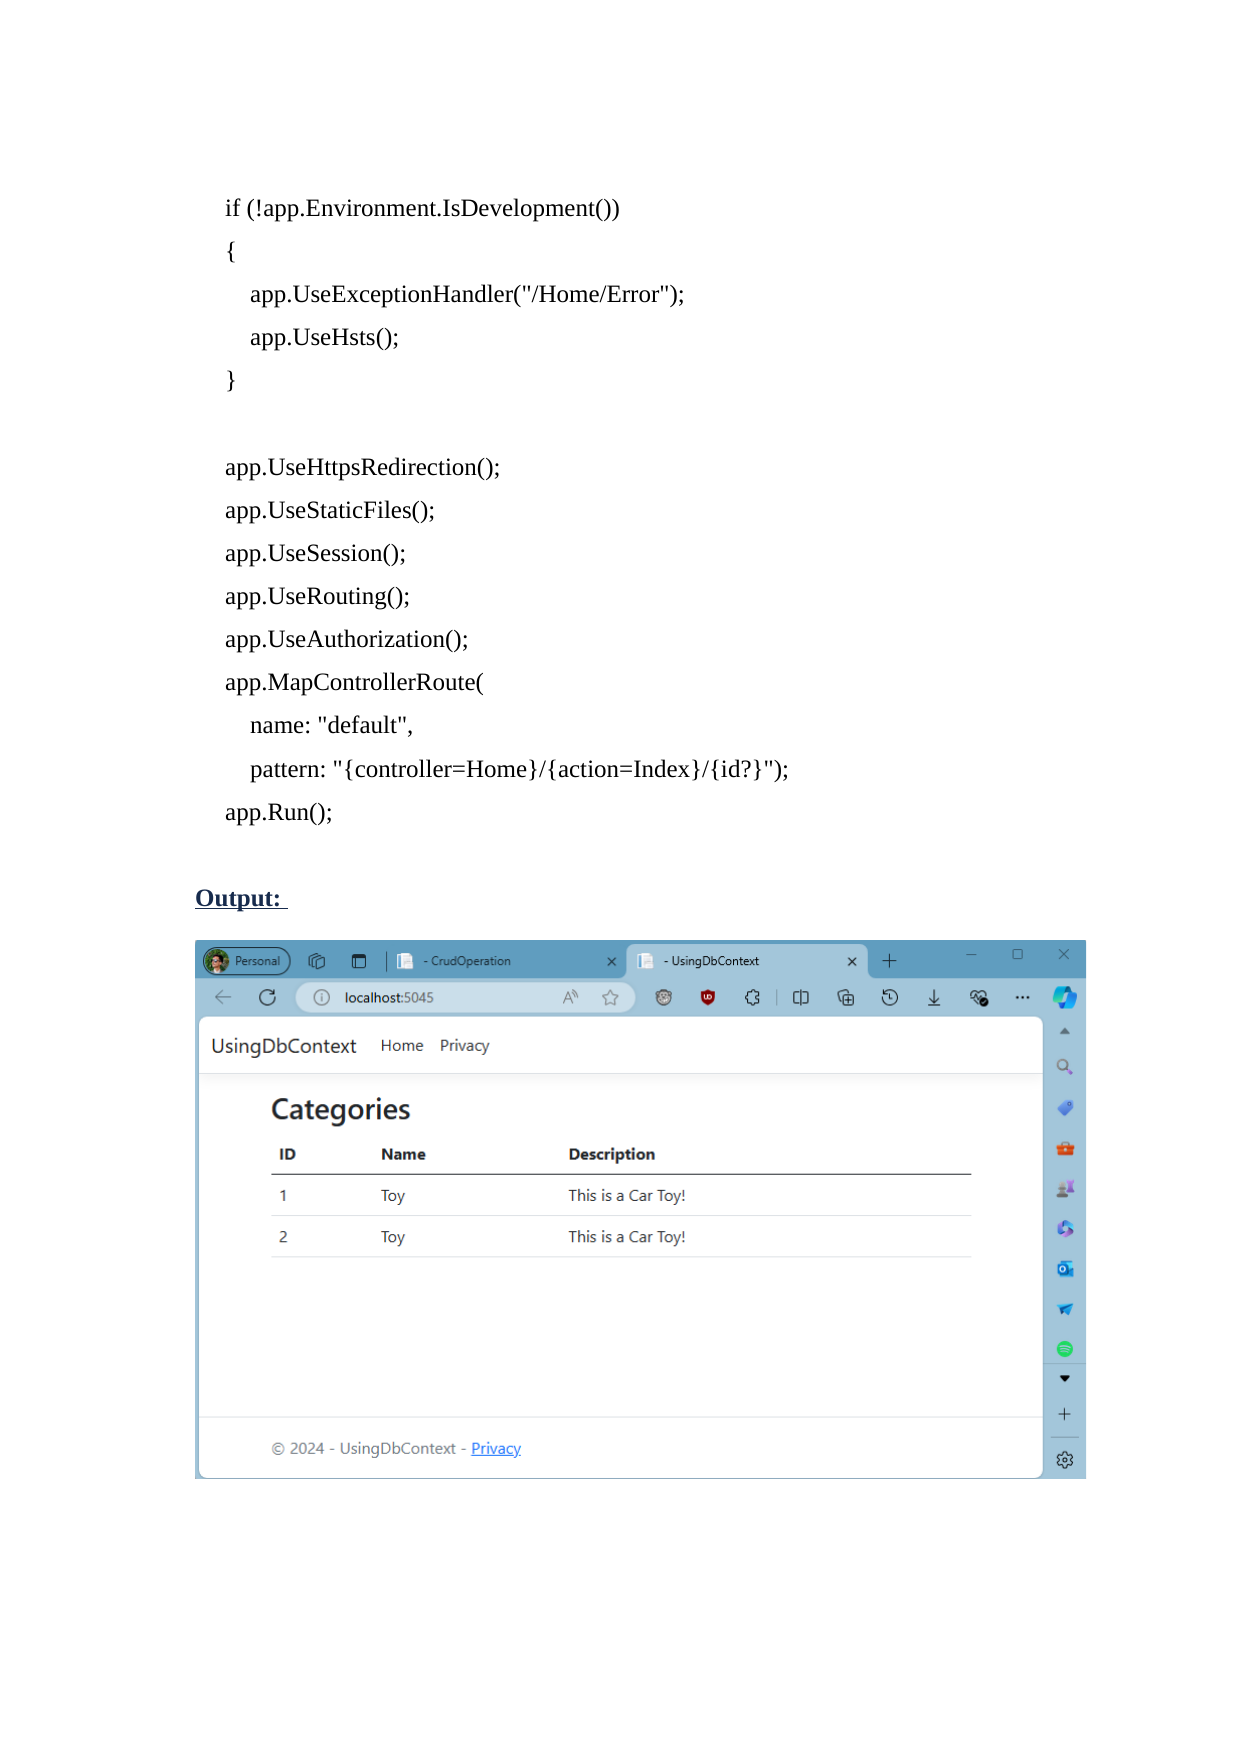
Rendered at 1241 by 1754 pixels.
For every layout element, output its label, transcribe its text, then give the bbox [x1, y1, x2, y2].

text app.UseHttpsRedirection(); [225, 452, 1090, 481]
text app.MapControllerRoute( [225, 667, 1090, 696]
text app.UseSession(); [225, 538, 1090, 567]
text name: "default", [225, 711, 1090, 739]
text app.UseAuthorization(); [225, 624, 1090, 653]
text { [225, 236, 1090, 265]
text if (!app.Environment.IsDevelopment()) [225, 193, 1090, 222]
text app.Run(); [225, 797, 1090, 826]
text Output: [195, 883, 1090, 912]
picture [195, 940, 1087, 1479]
text app.UseExceptionHandler("/Home/Error"); [225, 279, 1090, 308]
text } [225, 366, 1090, 394]
text pattern: "{controller=Home}/{action=Index}/{id?}"); [225, 754, 1090, 782]
text app.UseRouting(); [225, 581, 1090, 610]
text app.UseHsts(); [225, 322, 1090, 351]
text app.UseStaticFiles(); [225, 495, 1090, 524]
